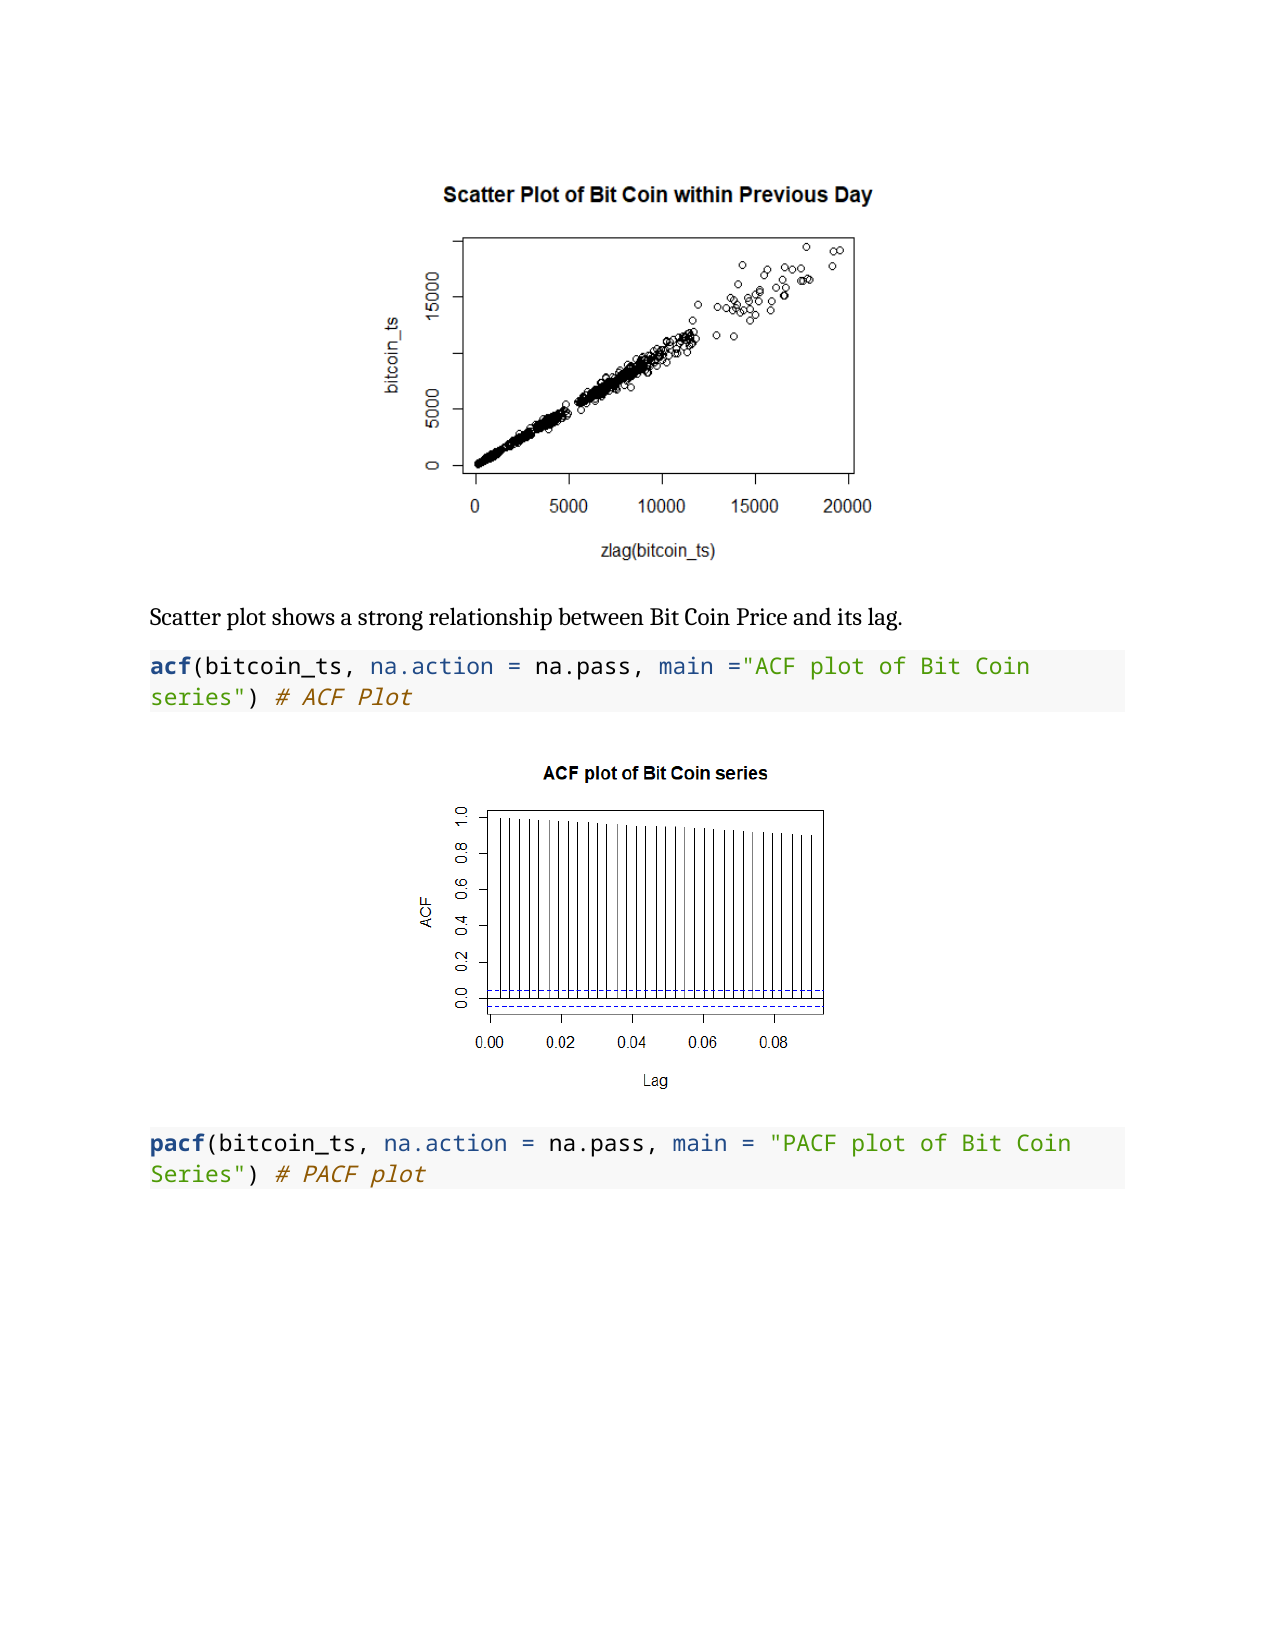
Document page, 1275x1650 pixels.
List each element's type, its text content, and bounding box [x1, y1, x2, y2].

picture [414, 733, 861, 1109]
picture [378, 150, 898, 584]
text pacf(bitcoin_ts, na.action = na.pass, main = "PACF plot of Bit Coin Series") # PACF plot [425, 1127, 1125, 1189]
text Scatter plot shows a strong relationship between Bit Coin Price and its lag. [150, 602, 1125, 631]
text acf(bitcoin_ts, na.action = na.pass, main ="ACF plot of Bit Coin series") # ACF Plot [411, 650, 1125, 712]
